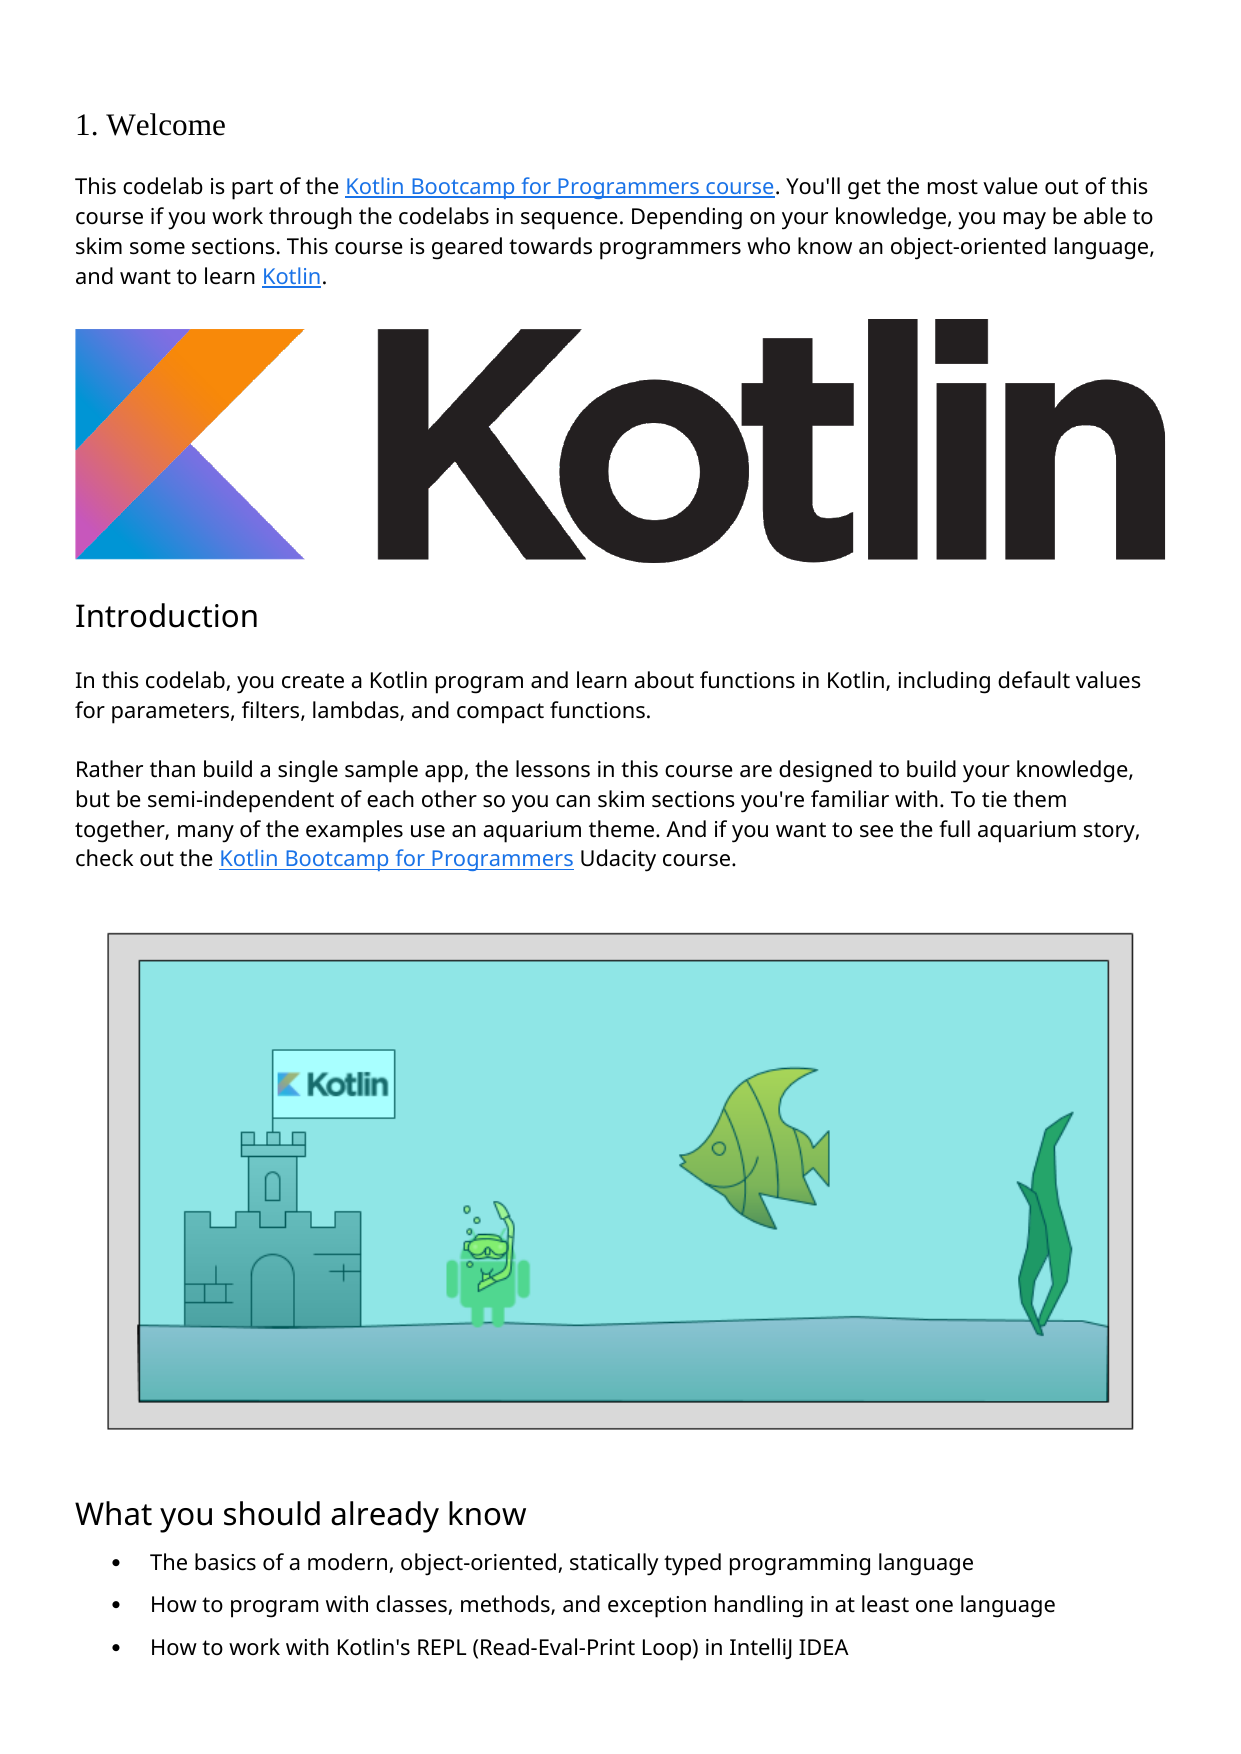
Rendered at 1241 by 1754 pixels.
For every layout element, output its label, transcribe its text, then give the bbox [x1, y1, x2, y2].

subtitle Introduction [75, 593, 1165, 636]
subtitle What you should already know [75, 1492, 1165, 1534]
text In this codelab, you create a Kotlin program and learn about functions in Kotlin, including default values for parameters, filters, lambdas, and compact functions. [75, 665, 1165, 725]
picture [75, 902, 1166, 1461]
text Rather than build a single sample app, the lessons in this course are designed to build your knowledge, but be semi-independent of each other so you can skim sections you're familiar with. To tie them together, many of the examples use an aquarium theme. And if you want to see the full aquarium story, check out the Kotlin Bootcamp for Programmers Udacity course. [75, 754, 1165, 873]
list How to program with classes, methods, and exception handling in at least one language [112, 1589, 1165, 1619]
subtitle 1. Welcome [75, 106, 1165, 142]
list How to work with Kotlin's REPL (Read-Eval-Print Loop) in IntelliJ IDEA [112, 1631, 1165, 1661]
text This codelab is part of the Kotlin Bootcamp for Programmers course. You'll get the most value out of this course if you work through the codelabs in sequence. Depending on your knowledge, you may be able to skim some sections. This course is geared towards programmers who know an object-oriented language, and want to learn Kotlin. [75, 171, 1165, 291]
list The basics of a modern, object-oriented, statically typed programming language [112, 1547, 1165, 1577]
picture [75, 319, 1166, 563]
